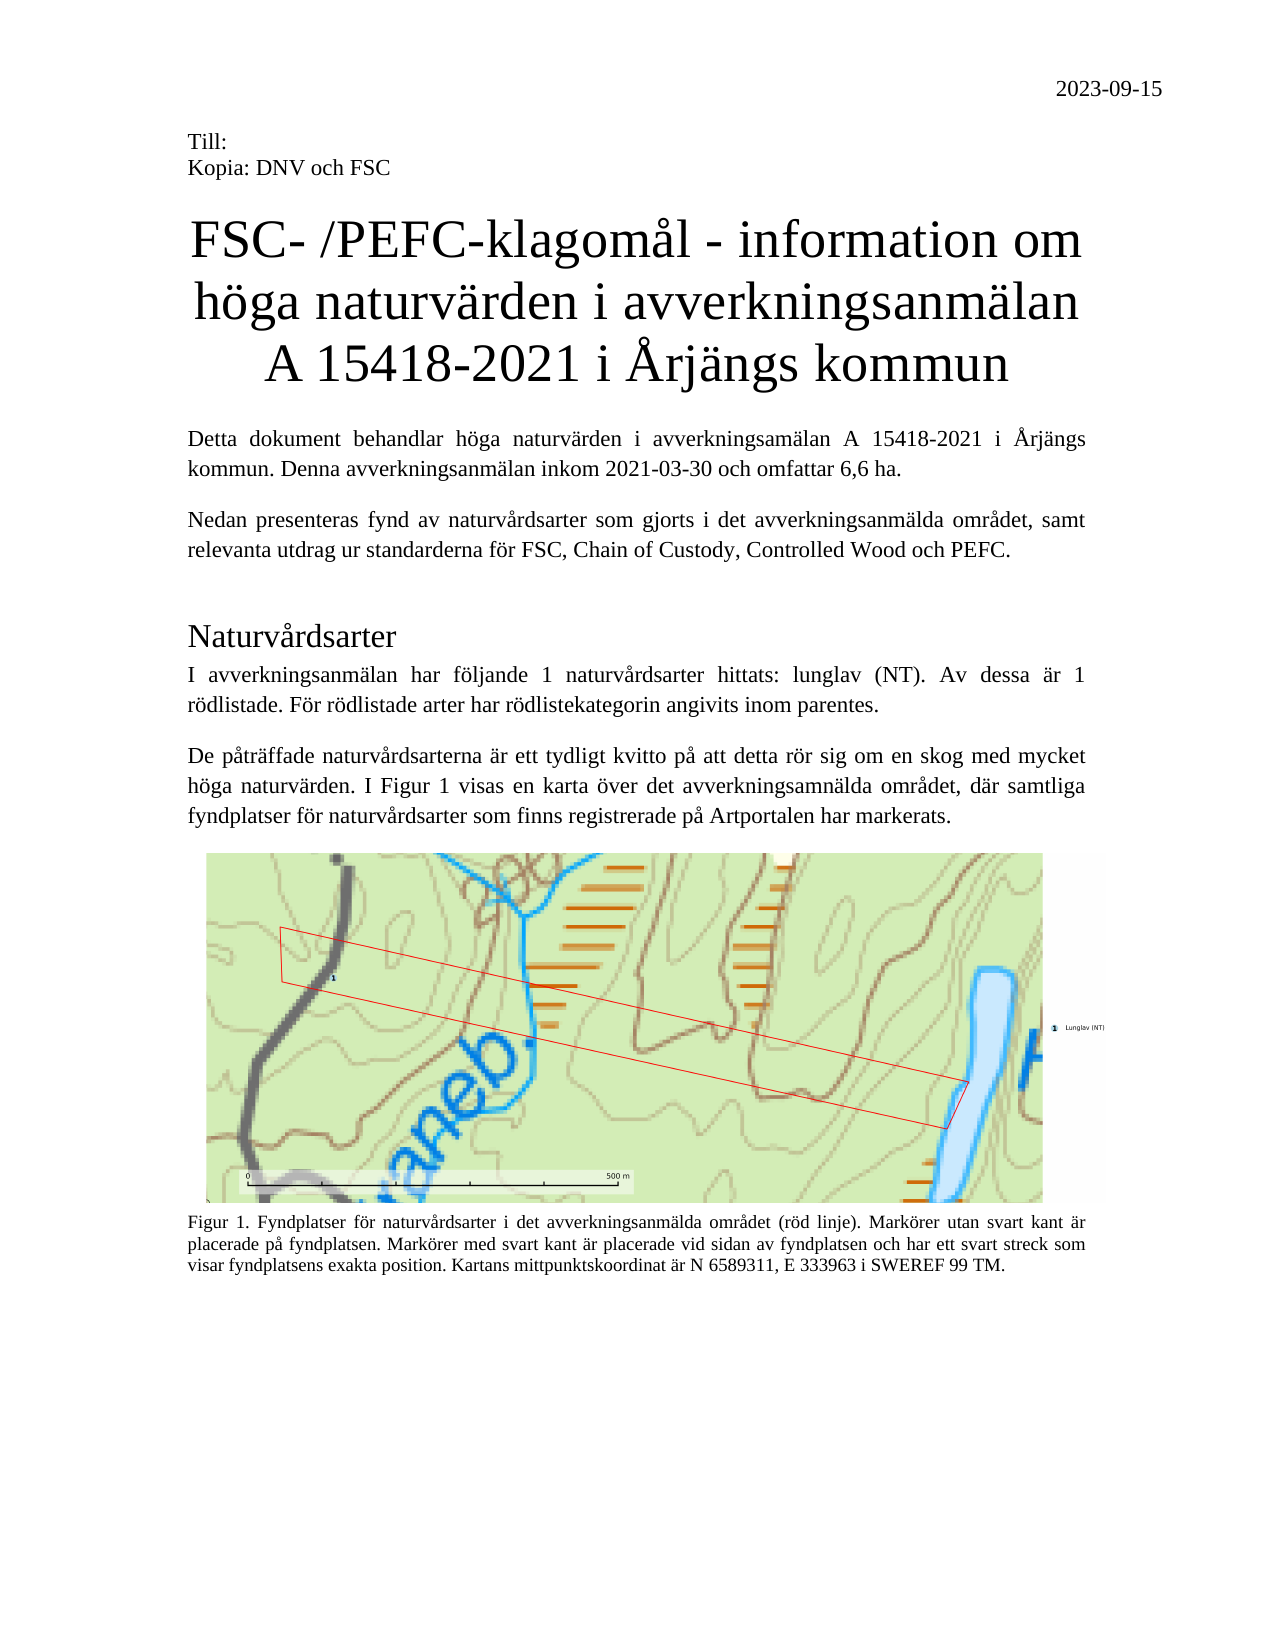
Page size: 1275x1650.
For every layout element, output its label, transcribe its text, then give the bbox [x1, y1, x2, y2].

text De påträffade naturvårdsarterna är ett tydligt kvitto på att detta rör sig om en skog med mycket höga naturvärden. I Figur 1 visas en karta över det avverkningsamnälda området, där samtliga fyndplatser för naturvårdsarter som finns registrerade på Artportalen har markerats. [187, 742, 1087, 829]
subtitle Naturvårdsarter [187, 617, 1087, 655]
text Nedan presenteras fynd av naturvårdsarter som gjorts i det avverkningsanmälda området, samt relevanta utdrag ur standarderna för FSC, Chain of Custody, Controlled Wood och PEFC. [187, 506, 1087, 563]
text Detta dokument behandlar höga naturvärden i avverkningsamälan A 15418-2021 i Årjängs kommun. Denna avverkningsanmälan inkom 2021-03-30 och omfattar 6,6 ha. [187, 425, 1087, 481]
picture [206, 853, 1107, 1203]
text Figur 1. Fyndplatser för naturvårdsarter i det avverkningsanmälda området (röd linje). Markörer utan svart kant är placerade på fyndplatsen. Markörer med svart kant är placerade vid sidan av fyndplatsen och har ett svart streck som visar fyndplatsens exakta position. Kartans mittpunktskoordinat är N 6589311, E 333963 i SWEREF 99 TM. [187, 1211, 1087, 1276]
text I avverkningsanmälan har följande 1 naturvårdsarter hittats: lunglav (NT). Av dessa är 1 rödlistade. För rödlistade arter har rödlistekategorin angivits inom parentes. [187, 661, 1087, 717]
title FSC- /PEFC-klagomål - information om höga naturvärden i avverkningsanmälan A 15418-2021 i Årjängs kommun [187, 207, 1087, 394]
